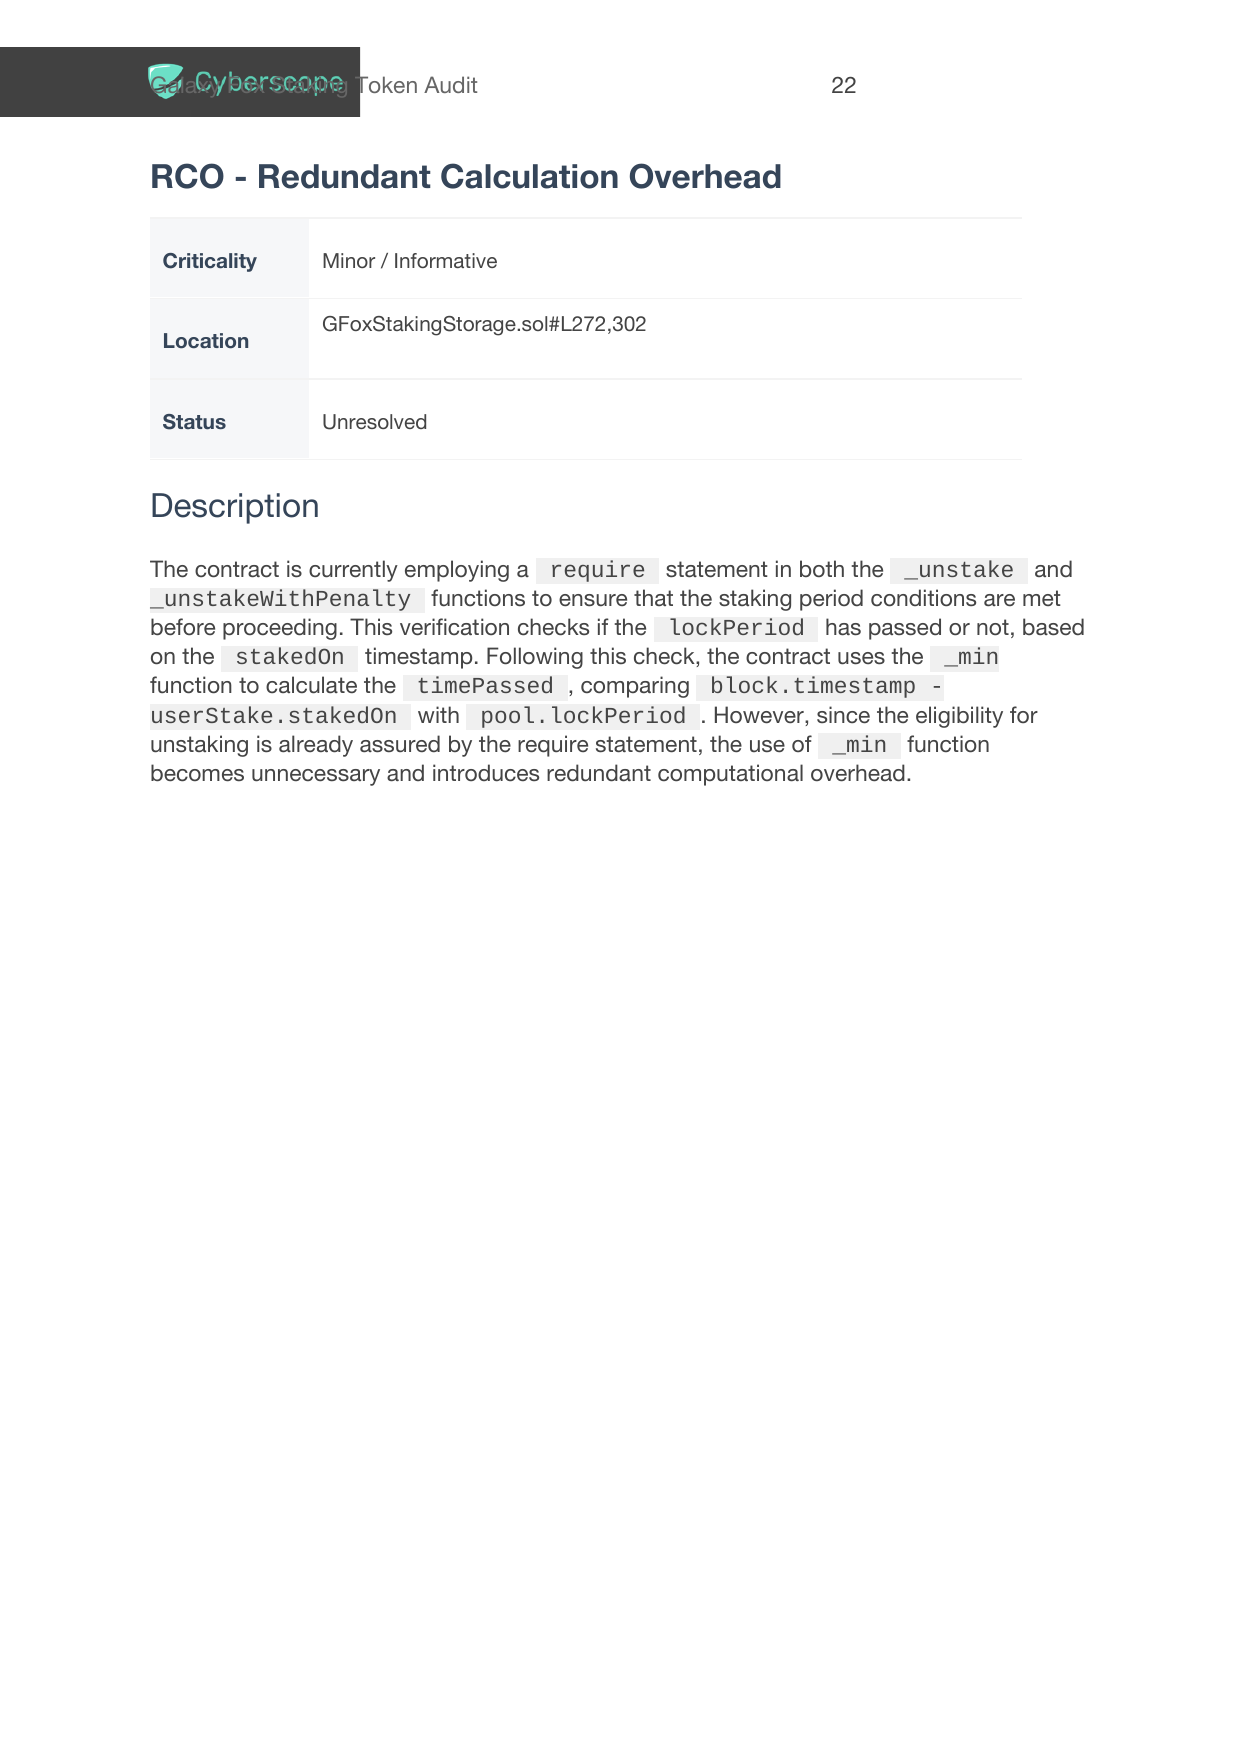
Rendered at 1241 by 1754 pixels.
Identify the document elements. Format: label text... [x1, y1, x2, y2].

text The contract is currently employing a require statement in both the _unstake and _unstakeWithPenalty functions to ensure that the staking period conditions are met before proceeding. This verification checks if the lockPeriod has passed or not, based on the stakedOn timestamp. Following this check, the contract uses the _min function to calculate the timePassed , comparing block.timestamp - userStake.stakedOn with pool.lockPeriod . However, since the eligibility for unstaking is already assured by the require statement, the use of _min function becomes unnecessary and introduces redundant computational overhead. [150, 555, 1090, 788]
picture [0, 47, 361, 117]
subtitle Description [150, 485, 1090, 527]
table_cell Location [150, 299, 309, 378]
table_cell Unresolved [309, 380, 1022, 458]
table_header Criticality [150, 219, 309, 297]
table_header Minor / Informative [309, 219, 1022, 297]
table_cell Status [150, 380, 309, 458]
subtitle RCO - Redundant Calculation Overhead [150, 156, 1090, 198]
table_cell GFoxStakingStorage.sol#L272,302 [309, 299, 1022, 378]
